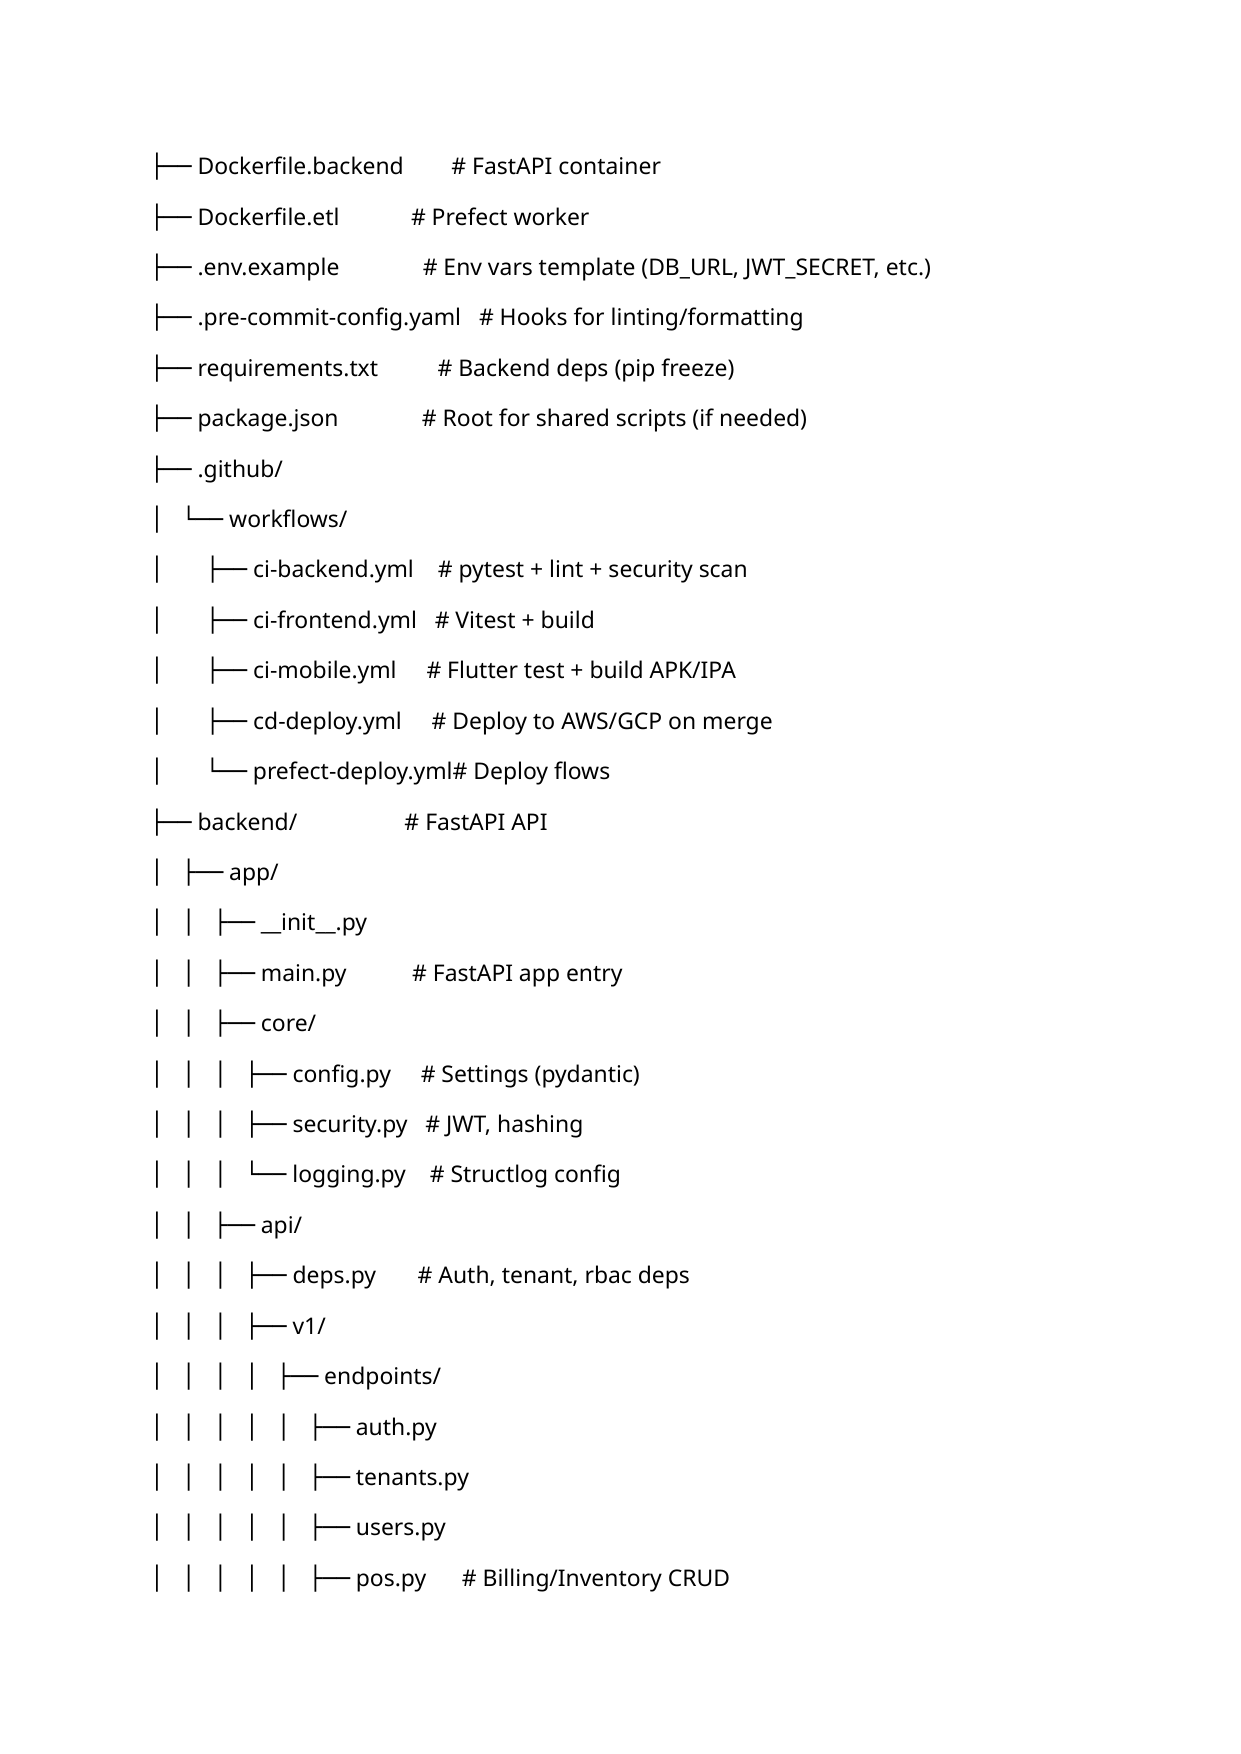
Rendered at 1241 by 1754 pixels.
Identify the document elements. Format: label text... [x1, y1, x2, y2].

text │ │ ├── api/ [150, 1209, 1090, 1240]
text │ │ │ ├── config.py # Settings (pydantic) [150, 1057, 1090, 1089]
text │ ├── cd-deploy.yml # Deploy to AWS/GCP on merge [150, 704, 1090, 736]
text ├── .github/ [150, 452, 1090, 484]
text │ │ ├── main.py # FastAPI app entry [150, 957, 1090, 988]
text │ ├── ci-frontend.yml # Vitest + build [150, 604, 1090, 635]
text │ │ │ │ │ ├── auth.py [150, 1410, 1090, 1442]
text ├── .pre-commit-config.yaml # Hooks for linting/formatting [150, 301, 1090, 332]
text │ │ │ ├── security.py # JWT, hashing [150, 1108, 1090, 1139]
text │ │ ├── __init__.py [150, 906, 1090, 937]
text │ │ ├── core/ [150, 1007, 1090, 1038]
text ├── Dockerfile.backend # FastAPI container [150, 150, 1090, 181]
text │ └── workflows/ [150, 503, 1090, 534]
text ├── Dockerfile.etl # Prefect worker [150, 200, 1090, 232]
text ├── .env.example # Env vars template (DB_URL, JWT_SECRET, etc.) [150, 251, 1090, 282]
text │ └── prefect-deploy.yml# Deploy flows [150, 755, 1090, 786]
text │ │ │ │ │ ├── pos.py # Billing/Inventory CRUD [150, 1562, 1090, 1593]
text │ │ │ ├── deps.py # Auth, tenant, rbac deps [150, 1259, 1090, 1290]
text │ │ │ ├── v1/ [150, 1309, 1090, 1341]
text ├── backend/ # FastAPI API [150, 805, 1090, 837]
text ├── package.json # Root for shared scripts (if needed) [150, 402, 1090, 433]
text │ │ │ │ │ ├── tenants.py [150, 1461, 1090, 1492]
text │ ├── app/ [150, 856, 1090, 887]
text │ │ │ │ ├── endpoints/ [150, 1360, 1090, 1391]
text ├── requirements.txt # Backend deps (pip freeze) [150, 352, 1090, 383]
text │ ├── ci-backend.yml # pytest + lint + security scan [150, 553, 1090, 584]
text │ │ │ │ │ ├── users.py [150, 1511, 1090, 1542]
text │ ├── ci-mobile.yml # Flutter test + build APK/IPA [150, 654, 1090, 685]
text │ │ │ └── logging.py # Structlog config [150, 1158, 1090, 1189]
